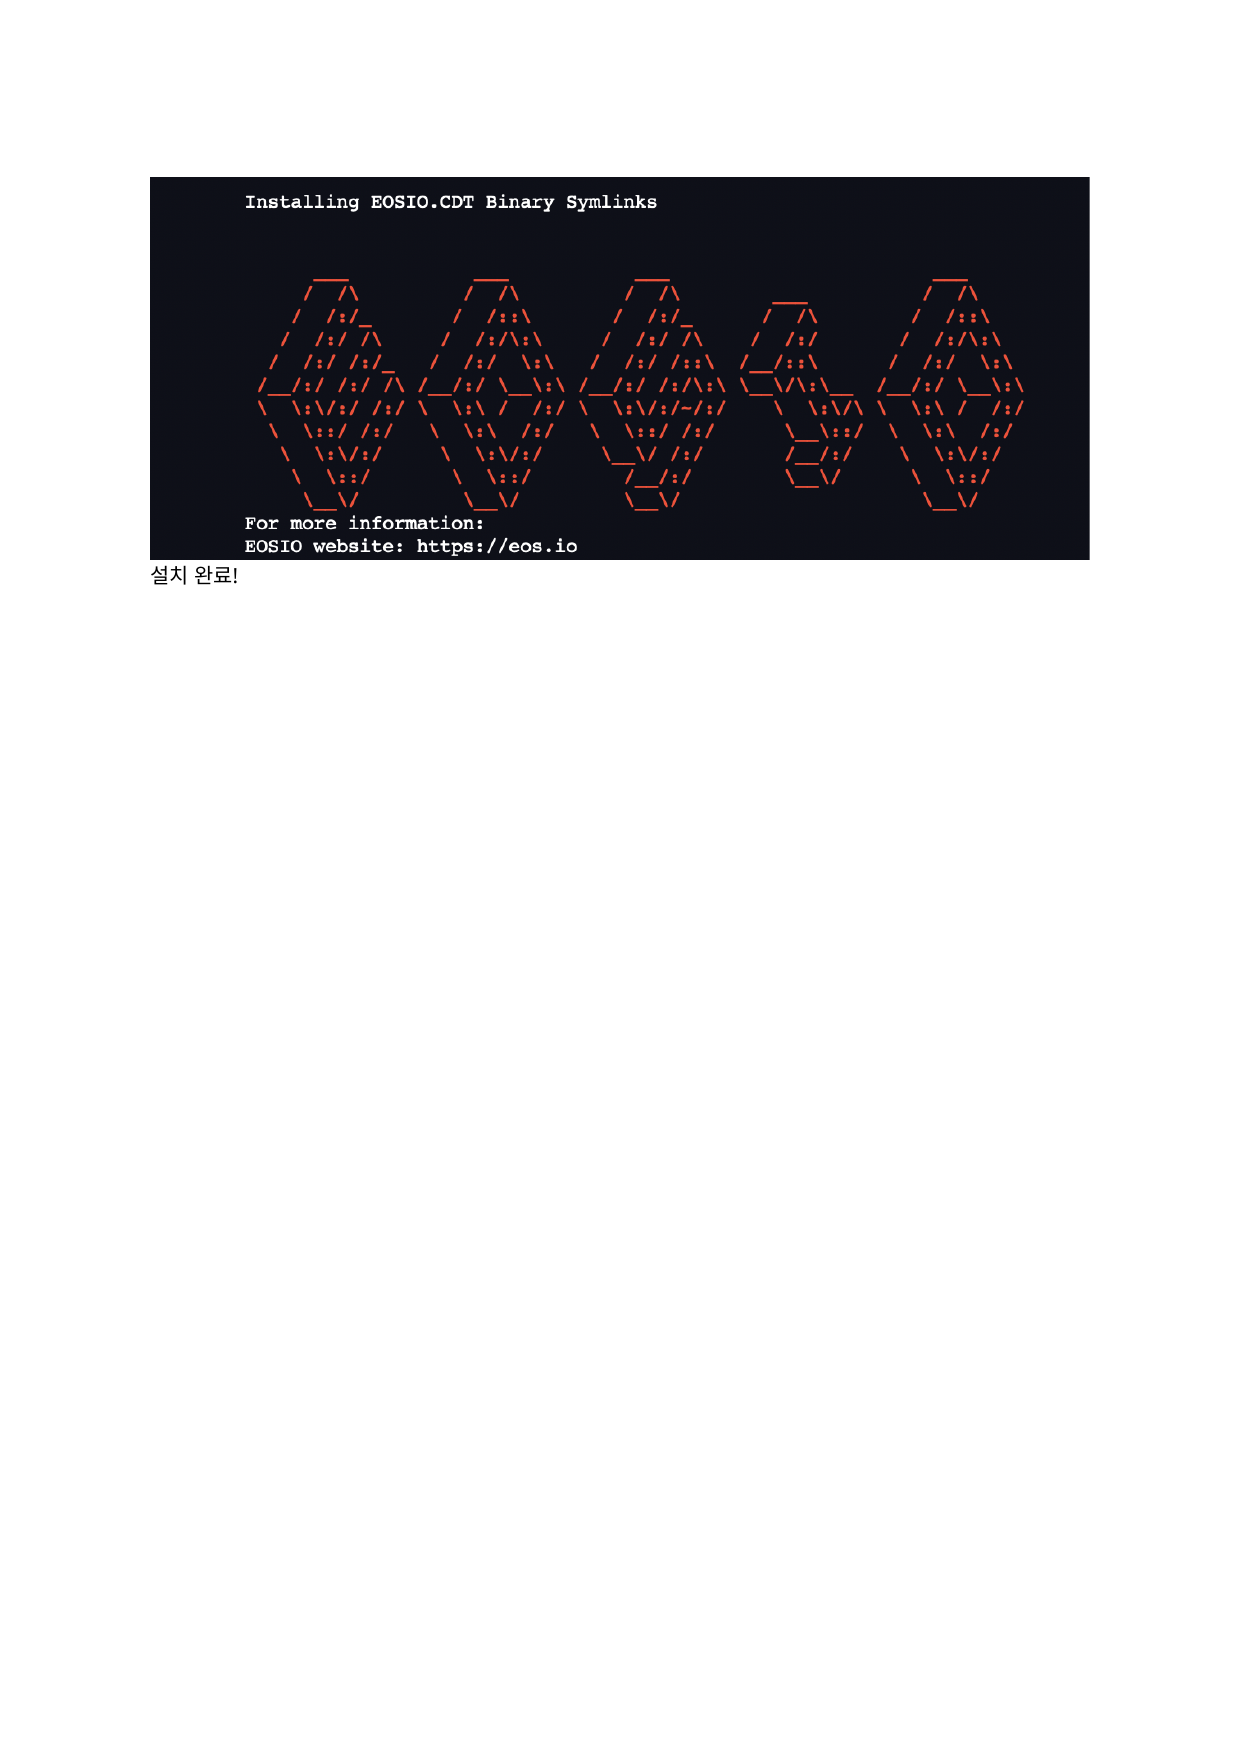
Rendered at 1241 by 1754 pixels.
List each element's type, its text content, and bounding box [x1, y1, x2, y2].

picture [150, 177, 1090, 560]
text 설치 완료! [150, 560, 1090, 589]
